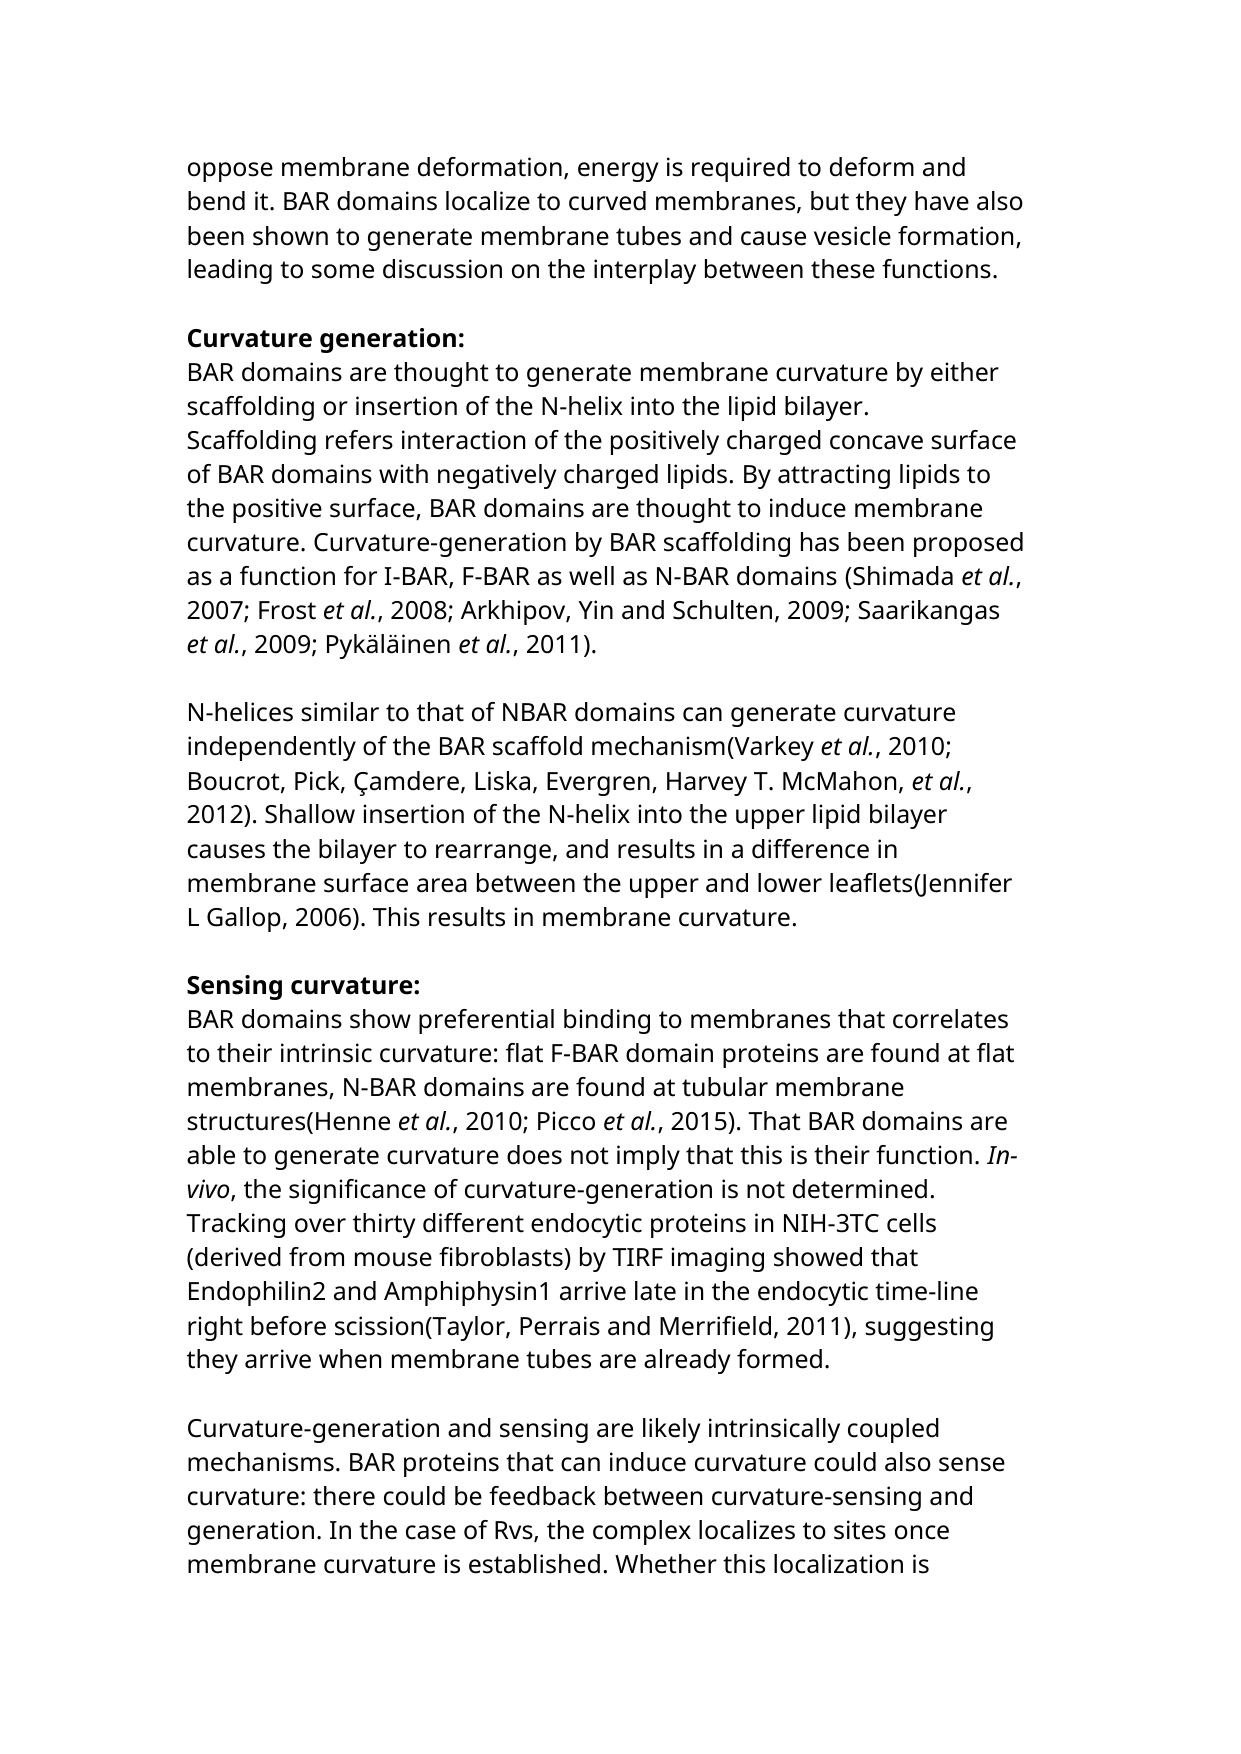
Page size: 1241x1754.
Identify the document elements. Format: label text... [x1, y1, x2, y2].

text Sensing curvature: [186, 967, 1029, 1002]
text Scaffolding refers interaction of the positively charged concave surface of BAR domains with negatively charged lipids. By attracting lipids to the positive surface, BAR domains are thought to induce membrane curvature. Curvature-generation by BAR scaffolding has been proposed as a function for I-BAR, F-BAR as well as N-BAR domains (Shimada et al., 2007; Frost et al., 2008; Arkhipov, Yin and Schulten, 2009; Saarikangas et al., 2009; Pykäläinen et al., 2011). [186, 422, 1029, 661]
text N-helices similar to that of NBAR domains can generate curvature independently of the BAR scaffold mechanism(Varkey et al., 2010; Boucrot, Pick, Çamdere, Liska, Evergren, Harvey T. McMahon, et al., 2012). Shallow insertion of the N-helix into the upper lipid bilayer causes the bilayer to rearrange, and results in a difference in membrane surface area between the upper and lower leaflets(Jennifer L Gallop, 2006). This results in membrane curvature. [186, 695, 1029, 933]
text BAR domains show preferential binding to membranes that correlates to their intrinsic curvature: flat F-BAR domain proteins are found at flat membranes, N-BAR domains are found at tubular membrane structures(Henne et al., 2010; Picco et al., 2015). That BAR domains are able to generate curvature does not imply that this is their function. In-vivo, the significance of curvature-generation is not determined. Tracking over thirty different endocytic proteins in NIH-3TC cells (derived from mouse fibroblasts) by TIRF imaging showed that Endophilin2 and Amphiphysin1 arrive late in the endocytic time-line right before scission(Taylor, Perrais and Merrifield, 2011), suggesting they arrive when membrane tubes are already formed. [186, 1002, 1029, 1376]
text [186, 1410, 1029, 1581]
text Curvature generation: [186, 320, 1029, 354]
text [186, 150, 1029, 286]
text BAR domains are thought to generate membrane curvature by either scaffolding or insertion of the N-helix into the lipid bilayer. [186, 354, 1029, 422]
